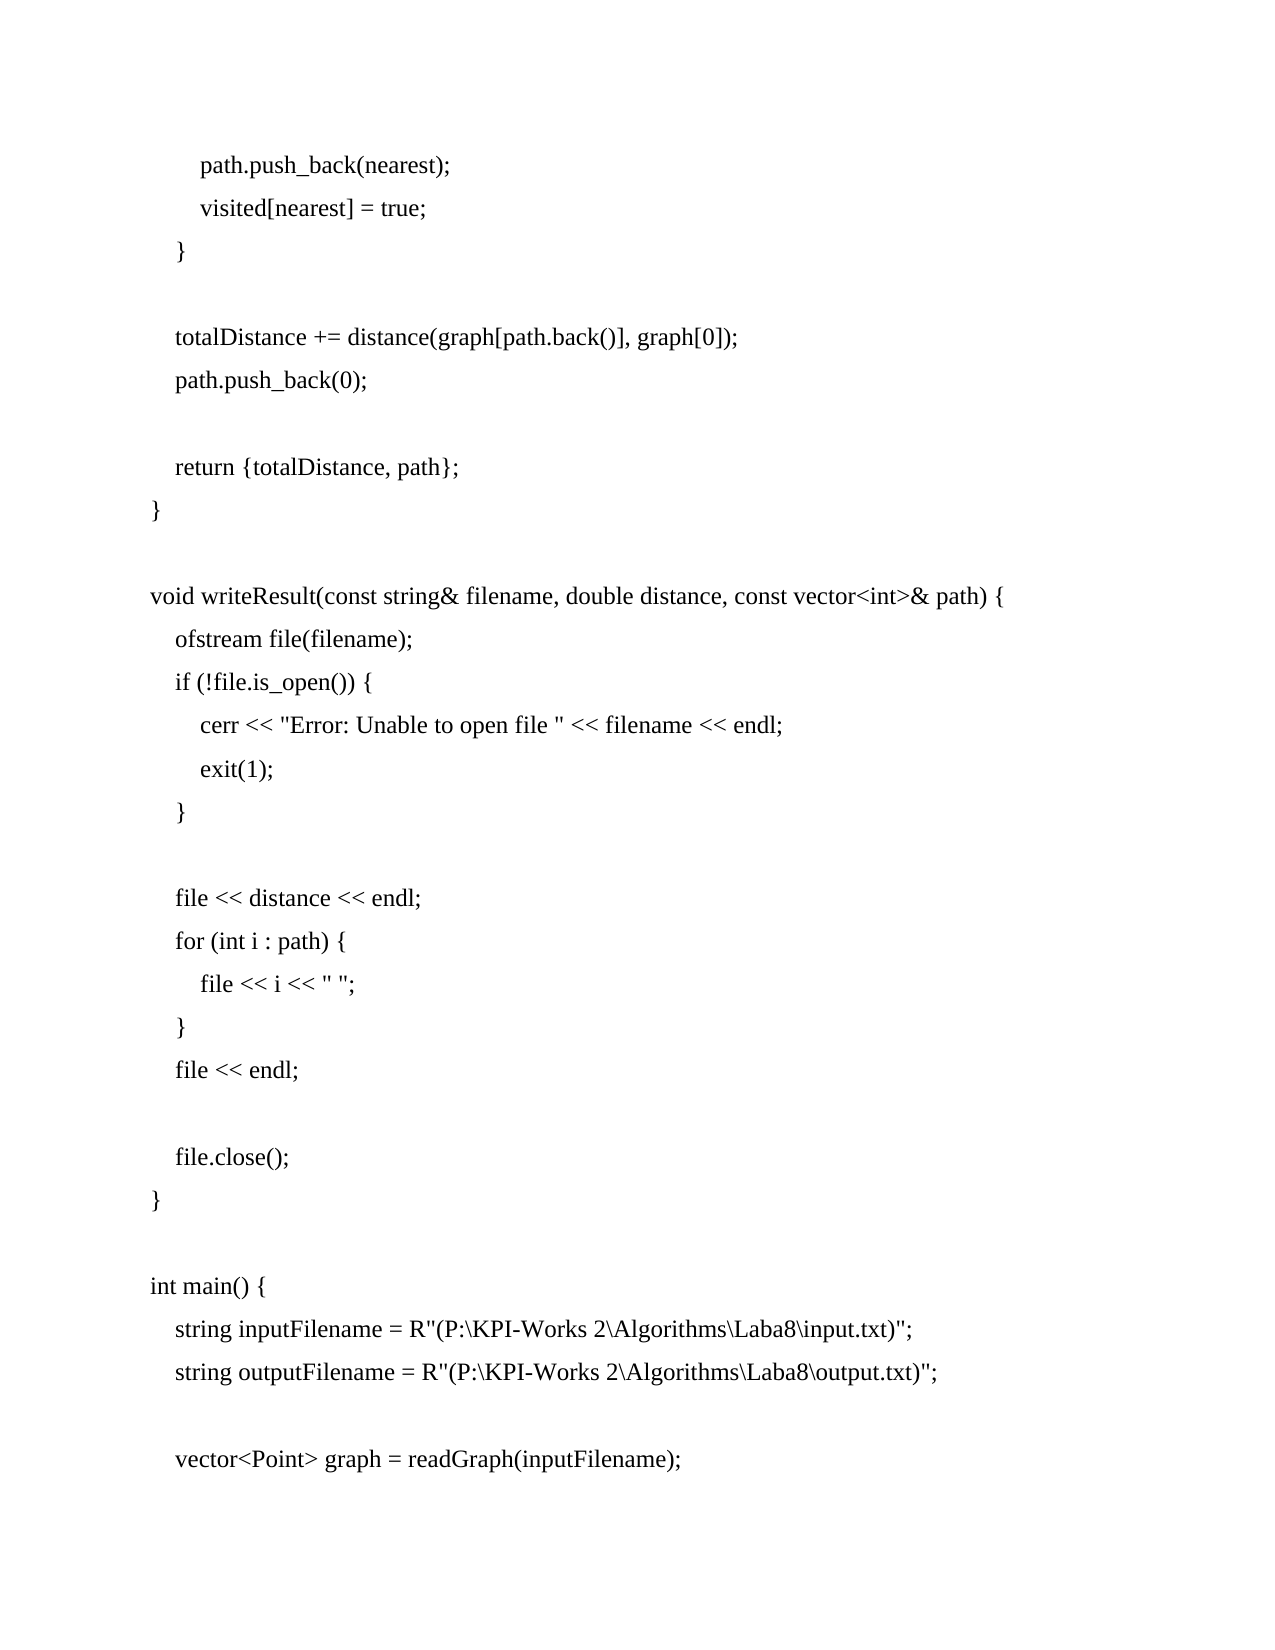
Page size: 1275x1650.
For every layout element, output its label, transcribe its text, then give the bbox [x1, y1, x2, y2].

text file << distance << endl; [150, 883, 1125, 912]
text file << endl; [150, 1056, 1125, 1084]
text } [150, 797, 1125, 826]
text cerr << "Error: Unable to open file " << filename << endl; [150, 711, 1125, 739]
text ofstream file(filename); [150, 624, 1125, 653]
text file << i << " "; [150, 969, 1125, 998]
text path.push_back(nearest); [150, 150, 1125, 179]
text file.close(); [150, 1142, 1125, 1171]
text for (int i : path) { [150, 926, 1125, 955]
text return {totalDistance, path}; [150, 452, 1125, 481]
text totalDistance += distance(graph[path.back()], graph[0]); [150, 322, 1125, 351]
text } [150, 236, 1125, 265]
text string inputFilename = R"(P:\KPI-Works 2\Algorithms\Laba8\input.txt)"; [150, 1314, 1125, 1343]
text } [150, 1012, 1125, 1041]
text exit(1); [150, 754, 1125, 782]
text path.push_back(0); [150, 366, 1125, 394]
text if (!file.is_open()) { [150, 667, 1125, 696]
text visited[nearest] = true; [150, 193, 1125, 222]
text string outputFilename = R"(P:\KPI-Works 2\Algorithms\Laba8\output.txt)"; [150, 1357, 1125, 1386]
text vector<Point> graph = readGraph(inputFilename); [150, 1444, 1125, 1472]
text void writeResult(const string& filename, double distance, const vector<int>& path) { [150, 581, 1125, 610]
text int main() { [150, 1271, 1125, 1300]
text } [150, 1185, 1125, 1214]
text } [150, 495, 1125, 524]
